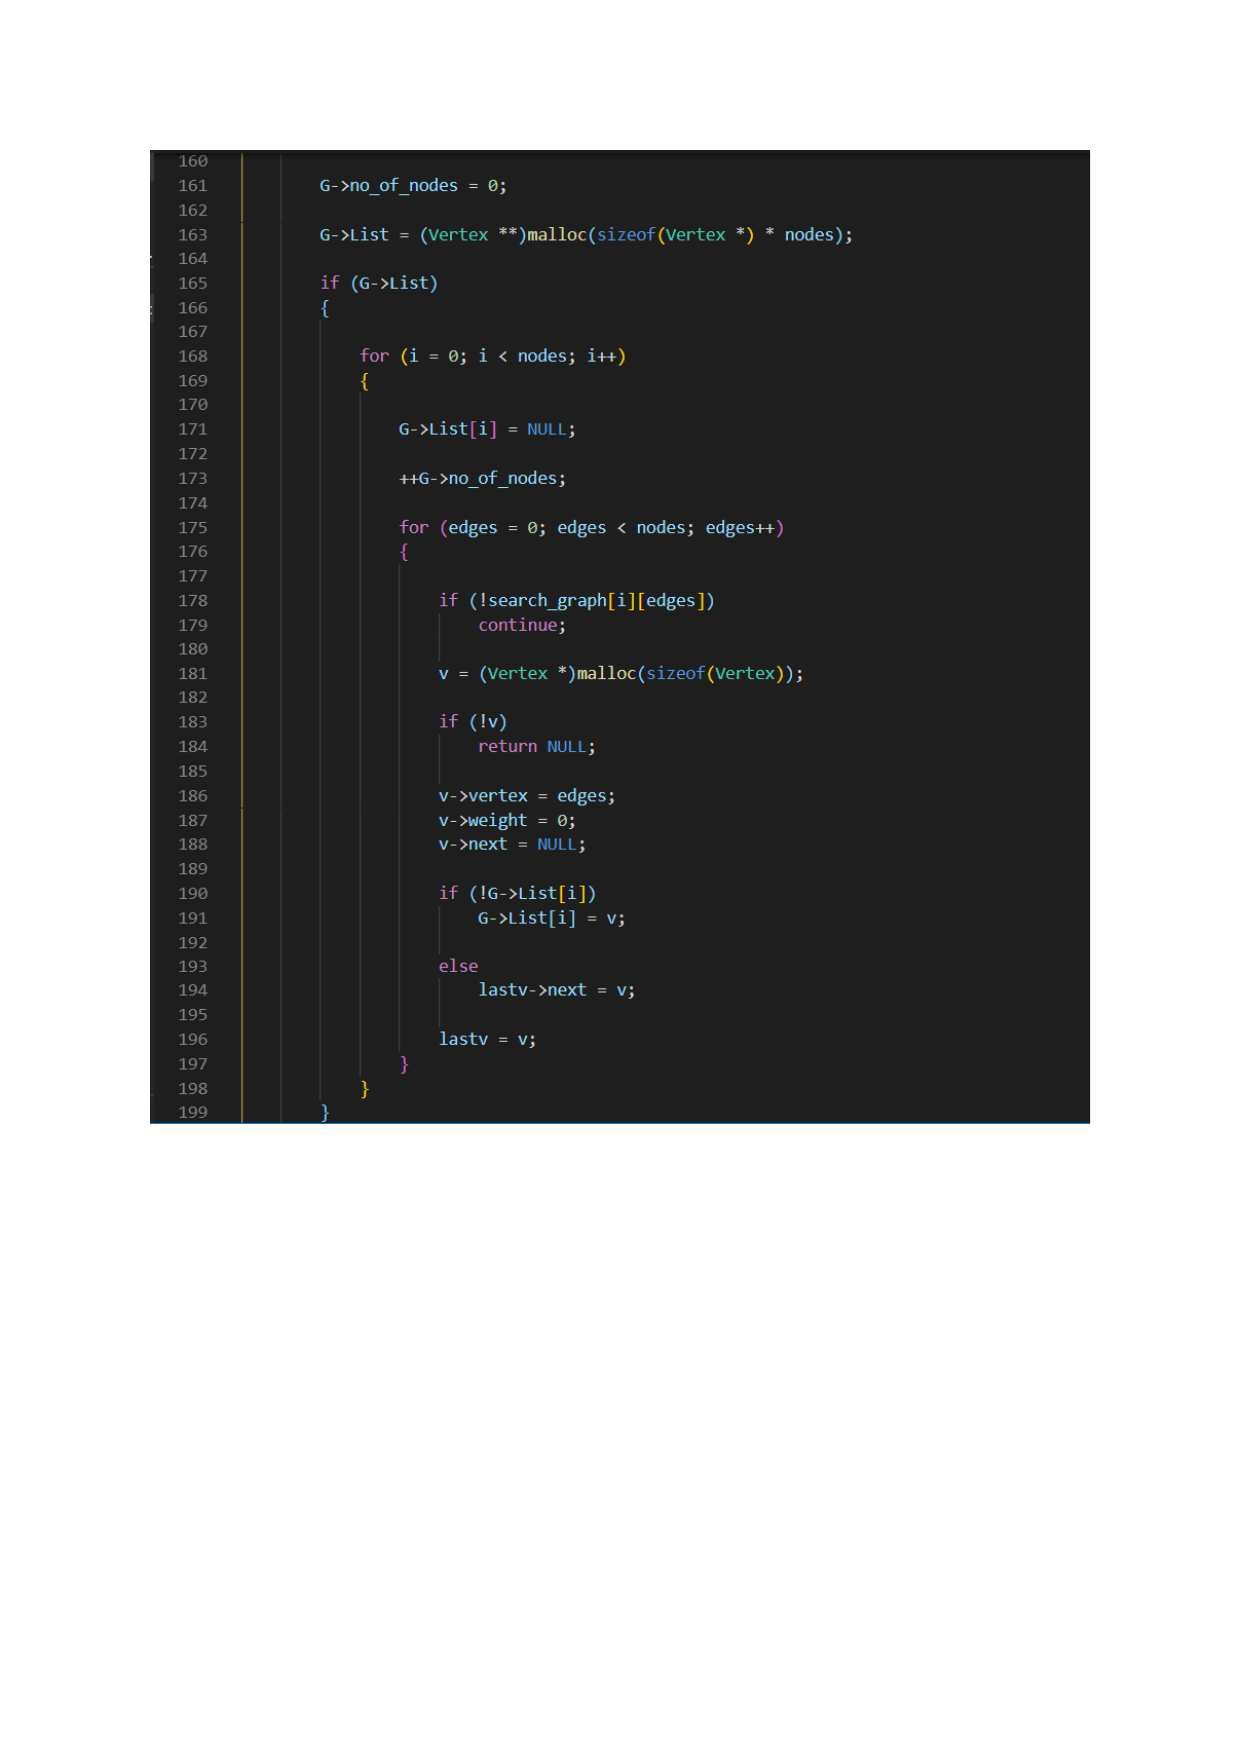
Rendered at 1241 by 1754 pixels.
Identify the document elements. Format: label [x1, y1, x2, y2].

picture [150, 150, 1091, 1124]
